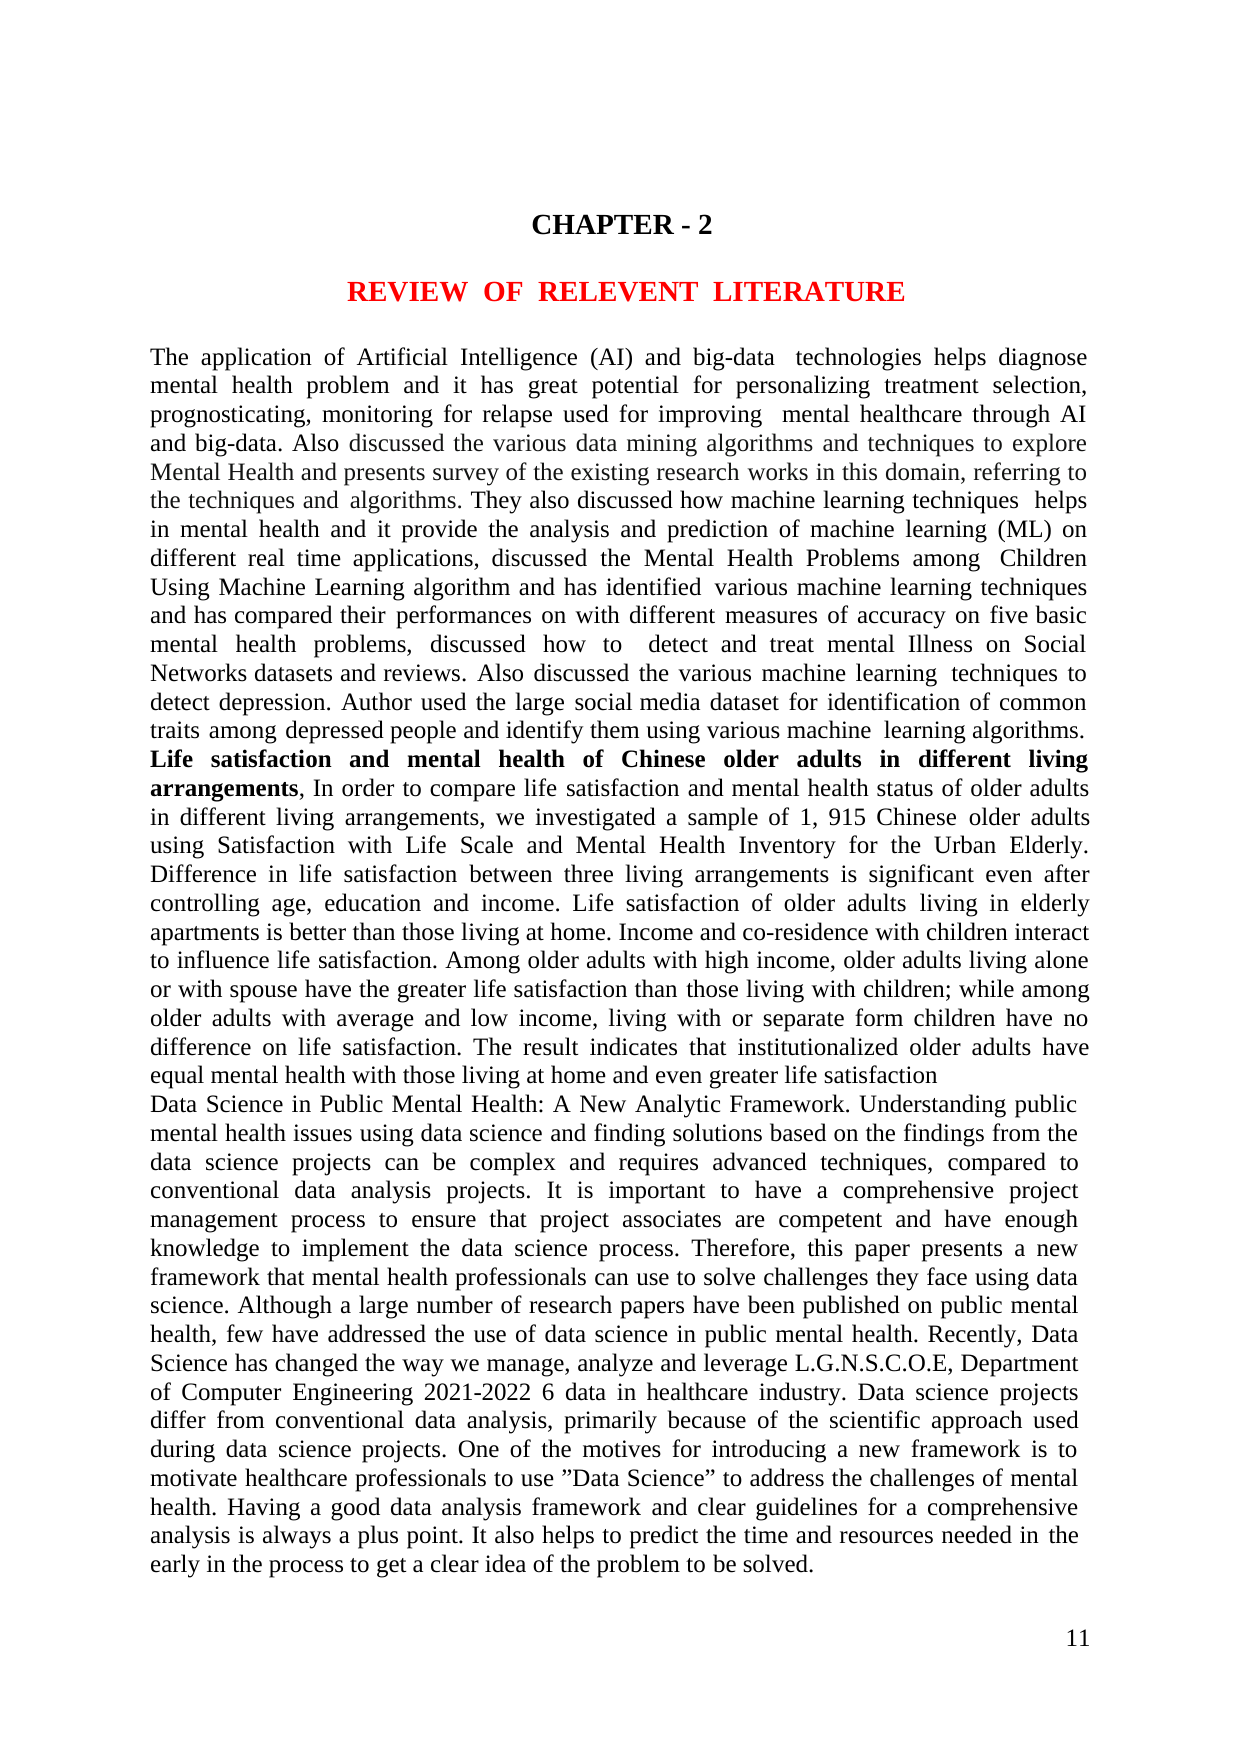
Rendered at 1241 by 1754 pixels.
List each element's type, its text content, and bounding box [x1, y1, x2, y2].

text REVIEW OF RELEVENT LITERATURE [150, 274, 1090, 308]
text The application of Artificial Intelligence (AI) and big-data technologies helps diagnose mental health problem and it has great potential for personalizing treatment selection, prognosticating, monitoring for relapse used for improving mental healthcare through AI and big-data. Also discussed the various data mining algorithms and techniques to explore Mental Health and presents survey of the existing research works in this domain, referring to the techniques and algorithms. They also discussed how machine learning techniques helps in mental health and it provide the analysis and prediction of machine learning (ML) on different real time applications, discussed the Mental Health Problems among Children Using Machine Learning algorithm and has identified various machine learning techniques and has compared their performances on with different measures of accuracy on five basic mental health problems, discussed how to detect and treat mental Illness on Social Networks datasets and reviews. Also discussed the various machine learning techniques to detect depression. Author used the large social media dataset for identification of common traits among depressed people and identify them using various machine learning algorithms. [150, 342, 1087, 744]
text CHAPTER - 2 [150, 207, 1090, 241]
text Life satisfaction and mental health of Chinese older adults in different living arrangements, In order to compare life satisfaction and mental health status of older adults in different living arrangements, we investigated a sample of 1, 915 Chinese older adults using Satisfaction with Life Scale and Mental Health Inventory for the Urban Elderly. Difference in life satisfaction between three living arrangements is significant even after controlling age, education and income. Life satisfaction of older adults living in elderly apartments is better than those living at home. Income and co-residence with children interact to influence life satisfaction. Among older adults with high income, older adults living alone or with spouse have the greater life satisfaction than those living with children; while among older adults with average and low income, living with or separate form children have no difference on life satisfaction. The result indicates that institutionalized older adults have equal mental health with those living at home and even greater life satisfaction [150, 744, 1090, 1089]
text Data Science in Public Mental Health: A New Analytic Framework. Understanding public mental health issues using data science and finding solutions based on the findings from the data science projects can be complex and requires advanced techniques, compared to conventional data analysis projects. It is important to have a comprehensive project management process to ensure that project associates are competent and have enough knowledge to implement the data science process. Therefore, this paper presents a new framework that mental health professionals can use to solve challenges they face using data science. Although a large number of research papers have been published on public mental health, few have addressed the use of data science in public mental health. Recently, Data Science has changed the way we manage, analyze and leverage L.G.N.S.C.O.E, Department of Computer Engineering 2021-2022 6 data in healthcare industry. Data science projects differ from conventional data analysis, primarily because of the scientific approach used during data science projects. One of the motives for introducing a new framework is to motivate healthcare professionals to use ”Data Science” to address the challenges of mental health. Having a good data analysis framework and clear guidelines for a comprehensive analysis is always a plus point. It also helps to predict the time and resources needed in the early in the process to get a clear idea of the problem to be solved. [150, 1089, 1079, 1578]
